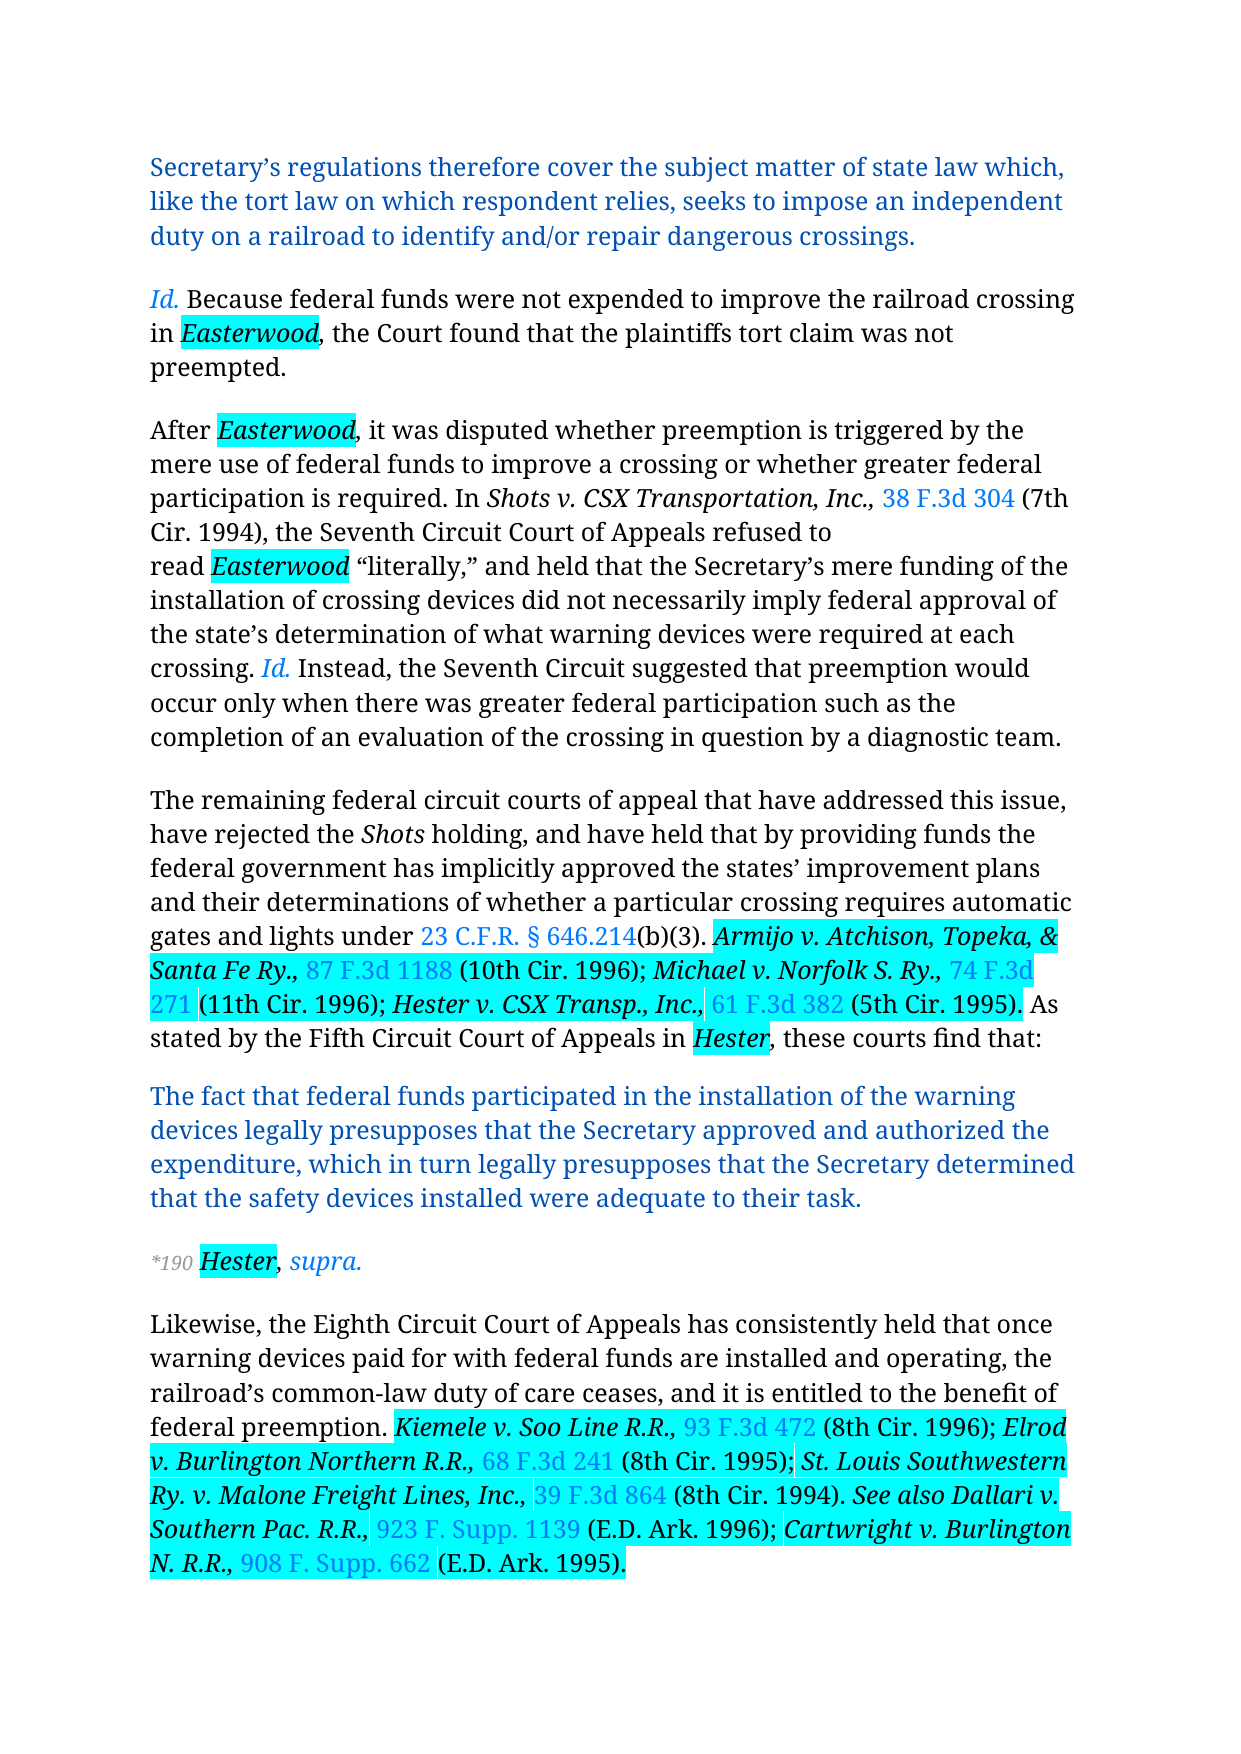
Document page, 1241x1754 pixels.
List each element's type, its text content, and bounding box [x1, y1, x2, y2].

text Likewise, the Eighth Circuit Court of Appeals has consistently held that once warning devices paid for with federal funds are installed and operating, the railroad’s common-law duty of care ceases, and it is entitled to the benefit of federal preemption. Kiemele v. Soo Line R.R., 93 F.3d 472 (8th Cir. 1996); Elrod v. Burlington Northern R.R., 68 F.3d 241 (8th Cir. 1995); St. Louis Southwestern Ry. v. Malone Freight Lines, Inc., 39 F.3d 864 (8th Cir. 1994). See also Dallari v. Southern Pac. R.R., 923 F. Supp. 1139 (E.D. Ark. 1996); Cartwright v. Burlington N. R.R., 908 F. Supp. 662 (E.D. Ark. 1995). [150, 1307, 1090, 1579]
text The fact that federal funds participated in the installation of the warning devices legally presupposes that the Secretary approved and authorized the expenditure, which in turn legally presupposes that the Secretary determined that the safety devices installed were adequate to their task. [150, 1078, 1090, 1215]
text Id. Because federal funds were not expended to improve the railroad crossing in Easterwood, the Court found that the plaintiffs tort claim was not preempted. [150, 281, 1090, 383]
text *190 Hester, supra. [277, 1244, 1090, 1278]
text After Easterwood, it was disputed whether preemption is triggered by the mere use of federal funds to improve a crossing or whether greater federal participation is required. In Shots v. CSX Transportation, Inc., 38 F.3d 304 (7th Cir. 1994), the Seventh Circuit Court of Appeals refused to read Easterwood “literally,” and held that the Secretary’s mere funding of the installation of crossing devices did not necessarily imply federal approval of the state’s determination of what warning devices were required at each crossing. Id. Instead, the Seventh Circuit suggested that preemption would occur only when there was greater federal participation such as the completion of an evaluation of the crossing in question by a diagnostic team. [150, 413, 1090, 753]
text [150, 150, 1090, 252]
text The remaining federal circuit courts of appeal that have addressed this issue, have rejected the Shots holding, and have held that by providing funds the federal government has implicitly approved the states’ improvement plans and their determinations of whether a particular crossing requires automatic gates and lights under 23 C.F.R. § 646.214(b)(3). Armijo v. Atchison, Topeka, & Santa Fe Ry., 87 F.3d 1188 (10th Cir. 1996); Michael v. Norfolk S. Ry., 74 F.3d 271 (11th Cir. 1996); Hester v. CSX Transp., Inc., 61 F.3d 382 (5th Cir. 1995). As stated by the Fifth Circuit Court of Appeals in Hester, these courts find that: [150, 782, 1090, 1055]
text *190 Hester, supra. [150, 1244, 200, 1278]
